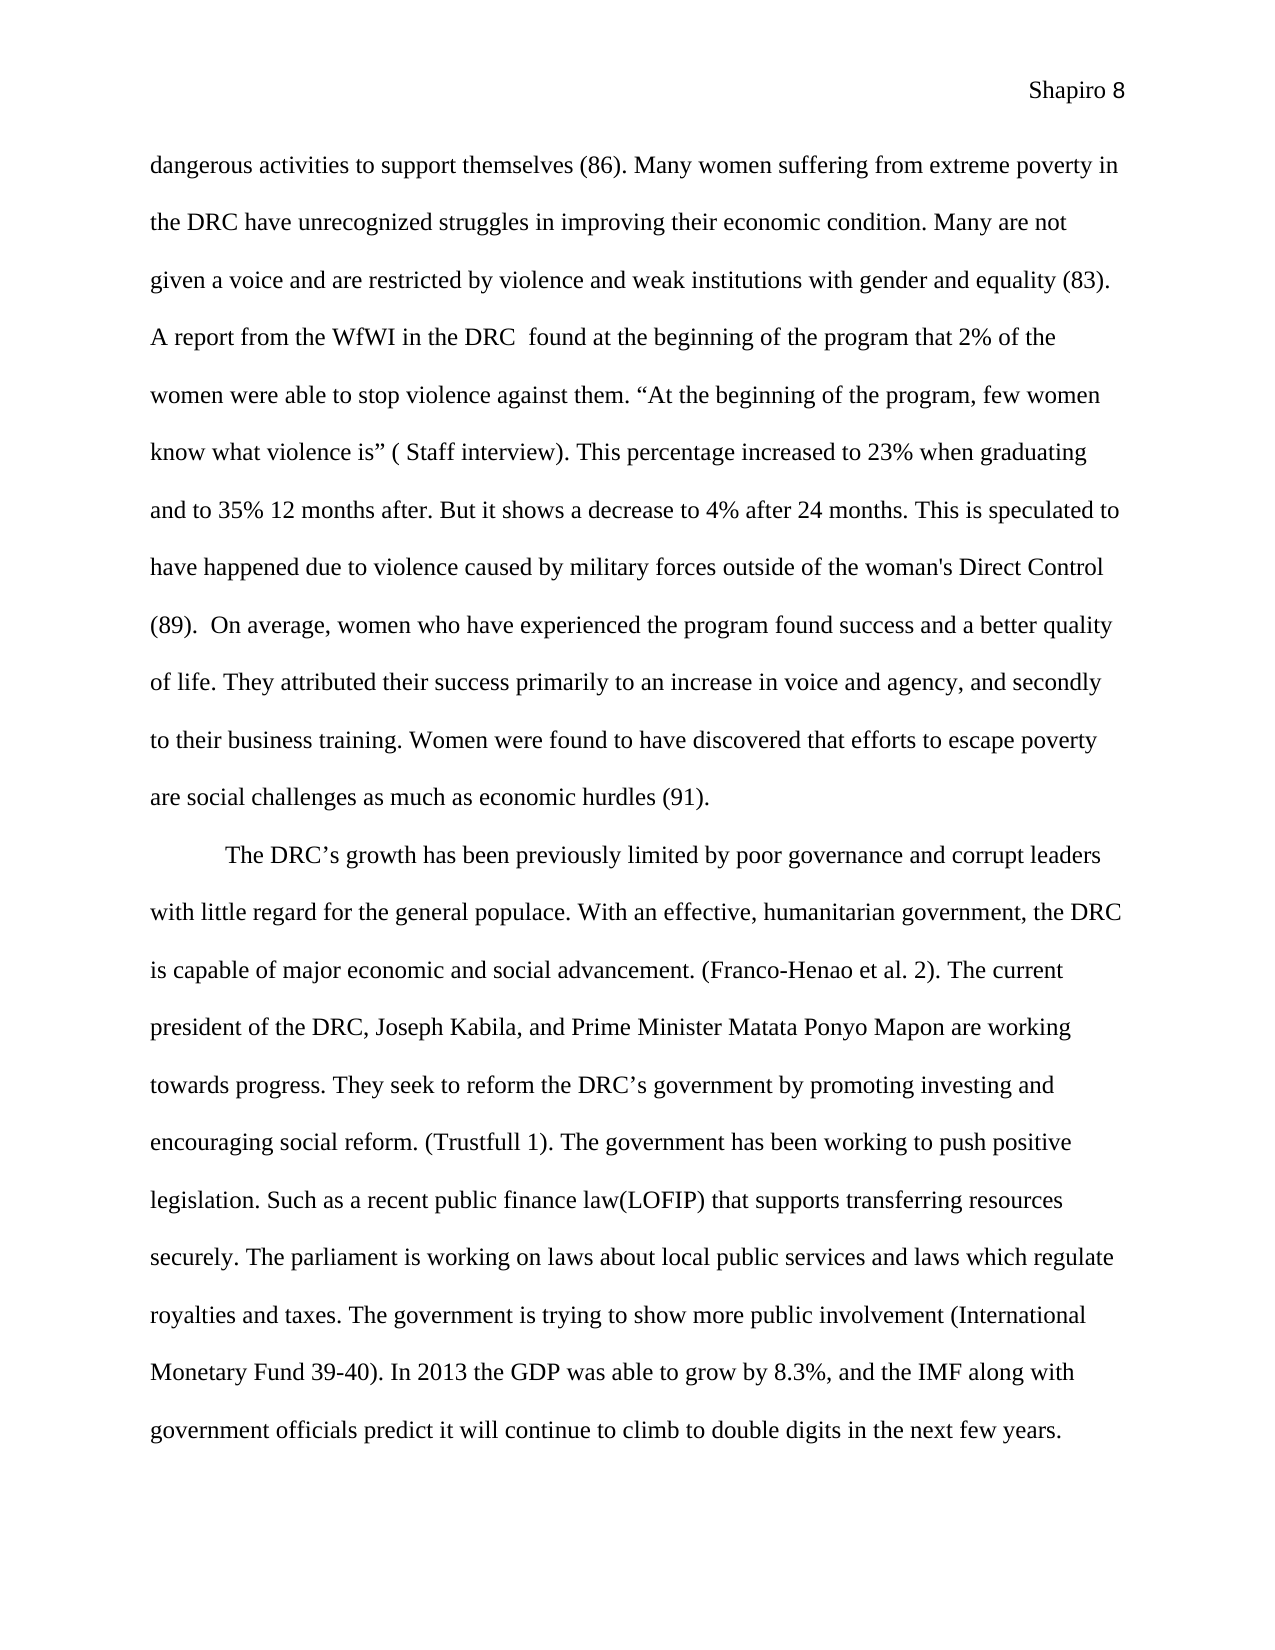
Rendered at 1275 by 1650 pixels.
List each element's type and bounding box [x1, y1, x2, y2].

text [150, 150, 1125, 811]
text [150, 840, 1125, 1444]
